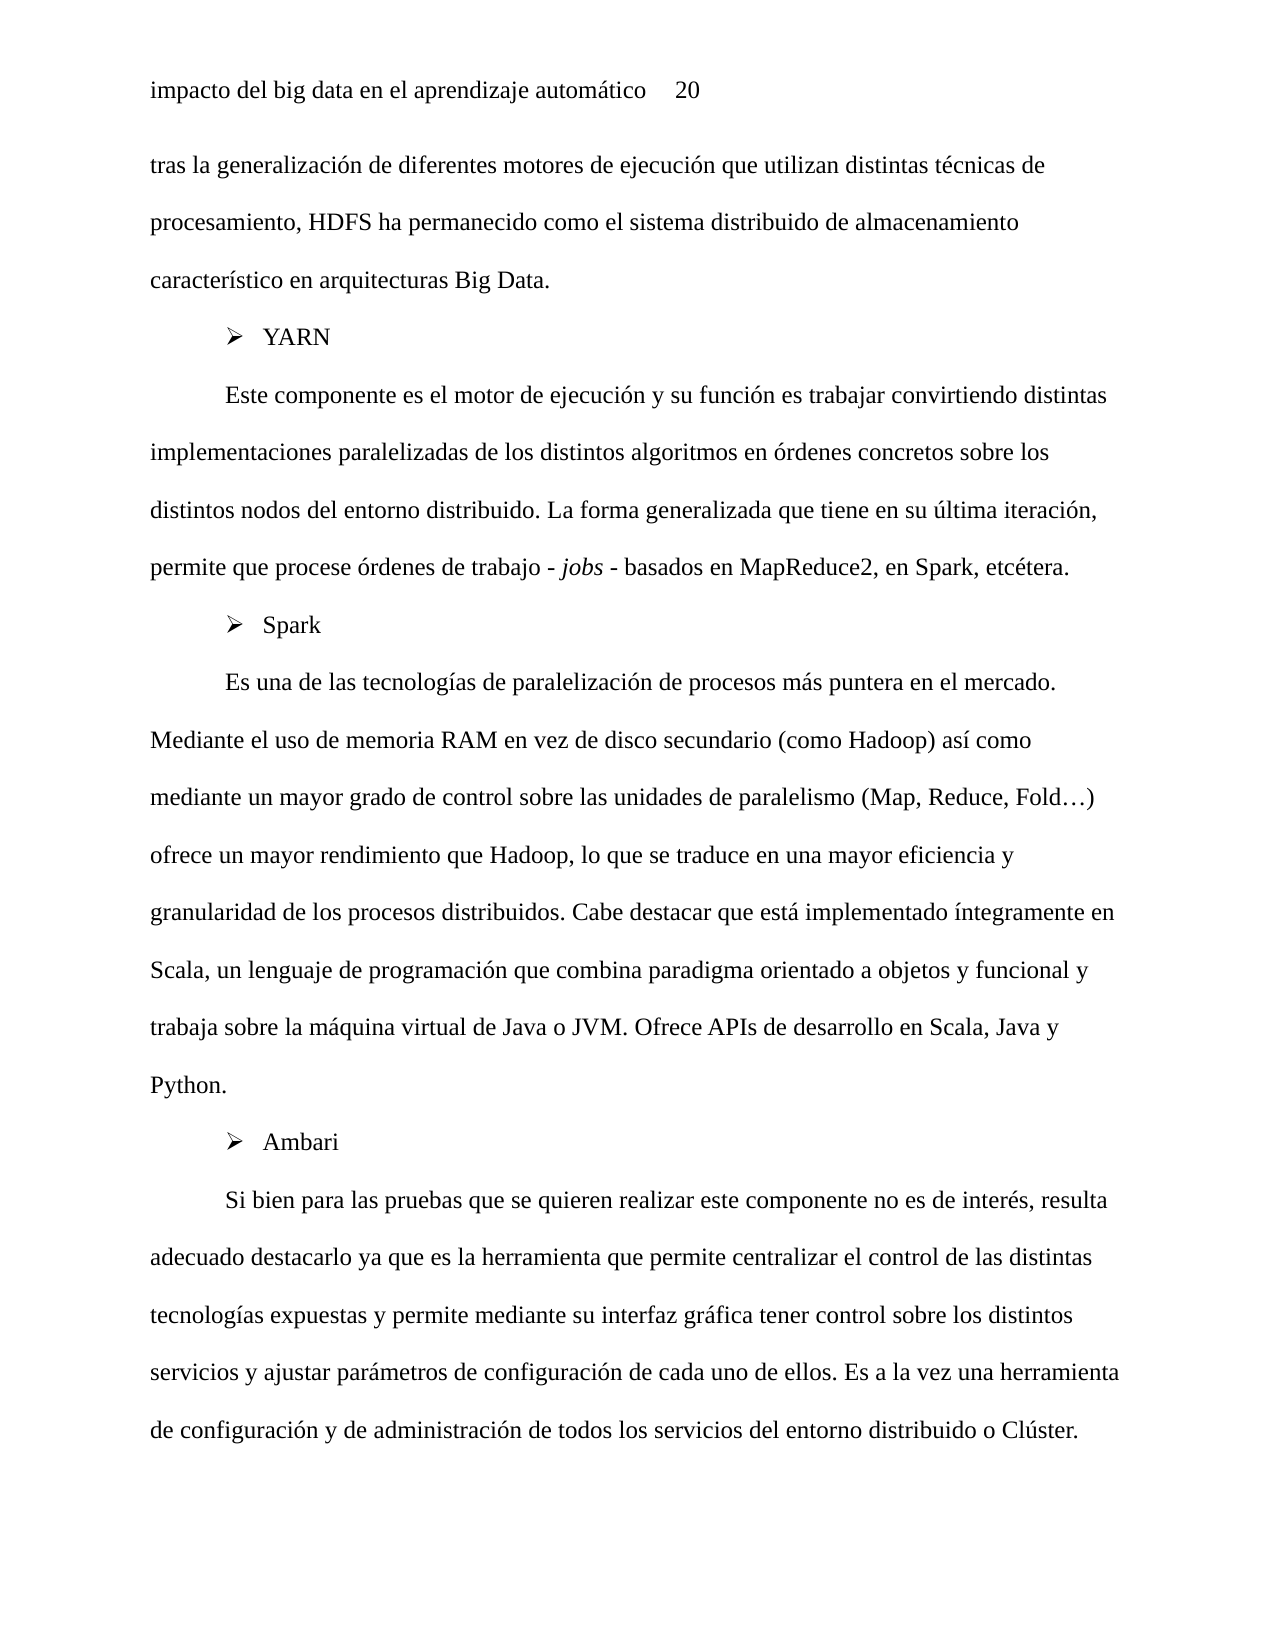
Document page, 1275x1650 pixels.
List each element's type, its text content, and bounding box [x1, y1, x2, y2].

list YARN [225, 322, 1125, 351]
list Spark [225, 610, 1125, 639]
text Si bien para las pruebas que se quieren realizar este componente no es de interés, resulta adecuado destacarlo ya que es la herramienta que permite centralizar el control de las distintas tecnologías expuestas y permite mediante su interfaz gráfica tener control sobre los distintos servicios y ajustar parámetros de configuración de cada uno de ellos. Es a la vez una herramienta de configuración y de administración de todos los servicios del entorno distribuido o Clúster. [150, 1185, 1125, 1444]
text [150, 150, 1125, 294]
text Este componente es el motor de ejecución y su función es trabajar convirtiendo distintas implementaciones paralelizadas de los distintos algoritmos en órdenes concretos sobre los distintos nodos del entorno distribuido. La forma generalizada que tiene en su última iteración, permite que procese órdenes de trabajo - jobs - basados en MapReduce2, en Spark, etcétera. [150, 380, 1125, 581]
text Es una de las tecnologías de paralelización de procesos más puntera en el mercado. Mediante el uso de memoria RAM en vez de disco secundario (como Hadoop) así como mediante un mayor grado de control sobre las unidades de paralelismo (Map, Reduce, Fold…) ofrece un mayor rendimiento que Hadoop, lo que se traduce en una mayor eficiencia y granularidad de los procesos distribuidos. Cabe destacar que está implementado íntegramente en Scala, un lenguaje de programación que combina paradigma orientado a objetos y funcional y trabaja sobre la máquina virtual de Java o JVM. Ofrece APIs de desarrollo en Scala, Java y Python. [150, 667, 1125, 1099]
list Ambari [225, 1127, 1125, 1156]
